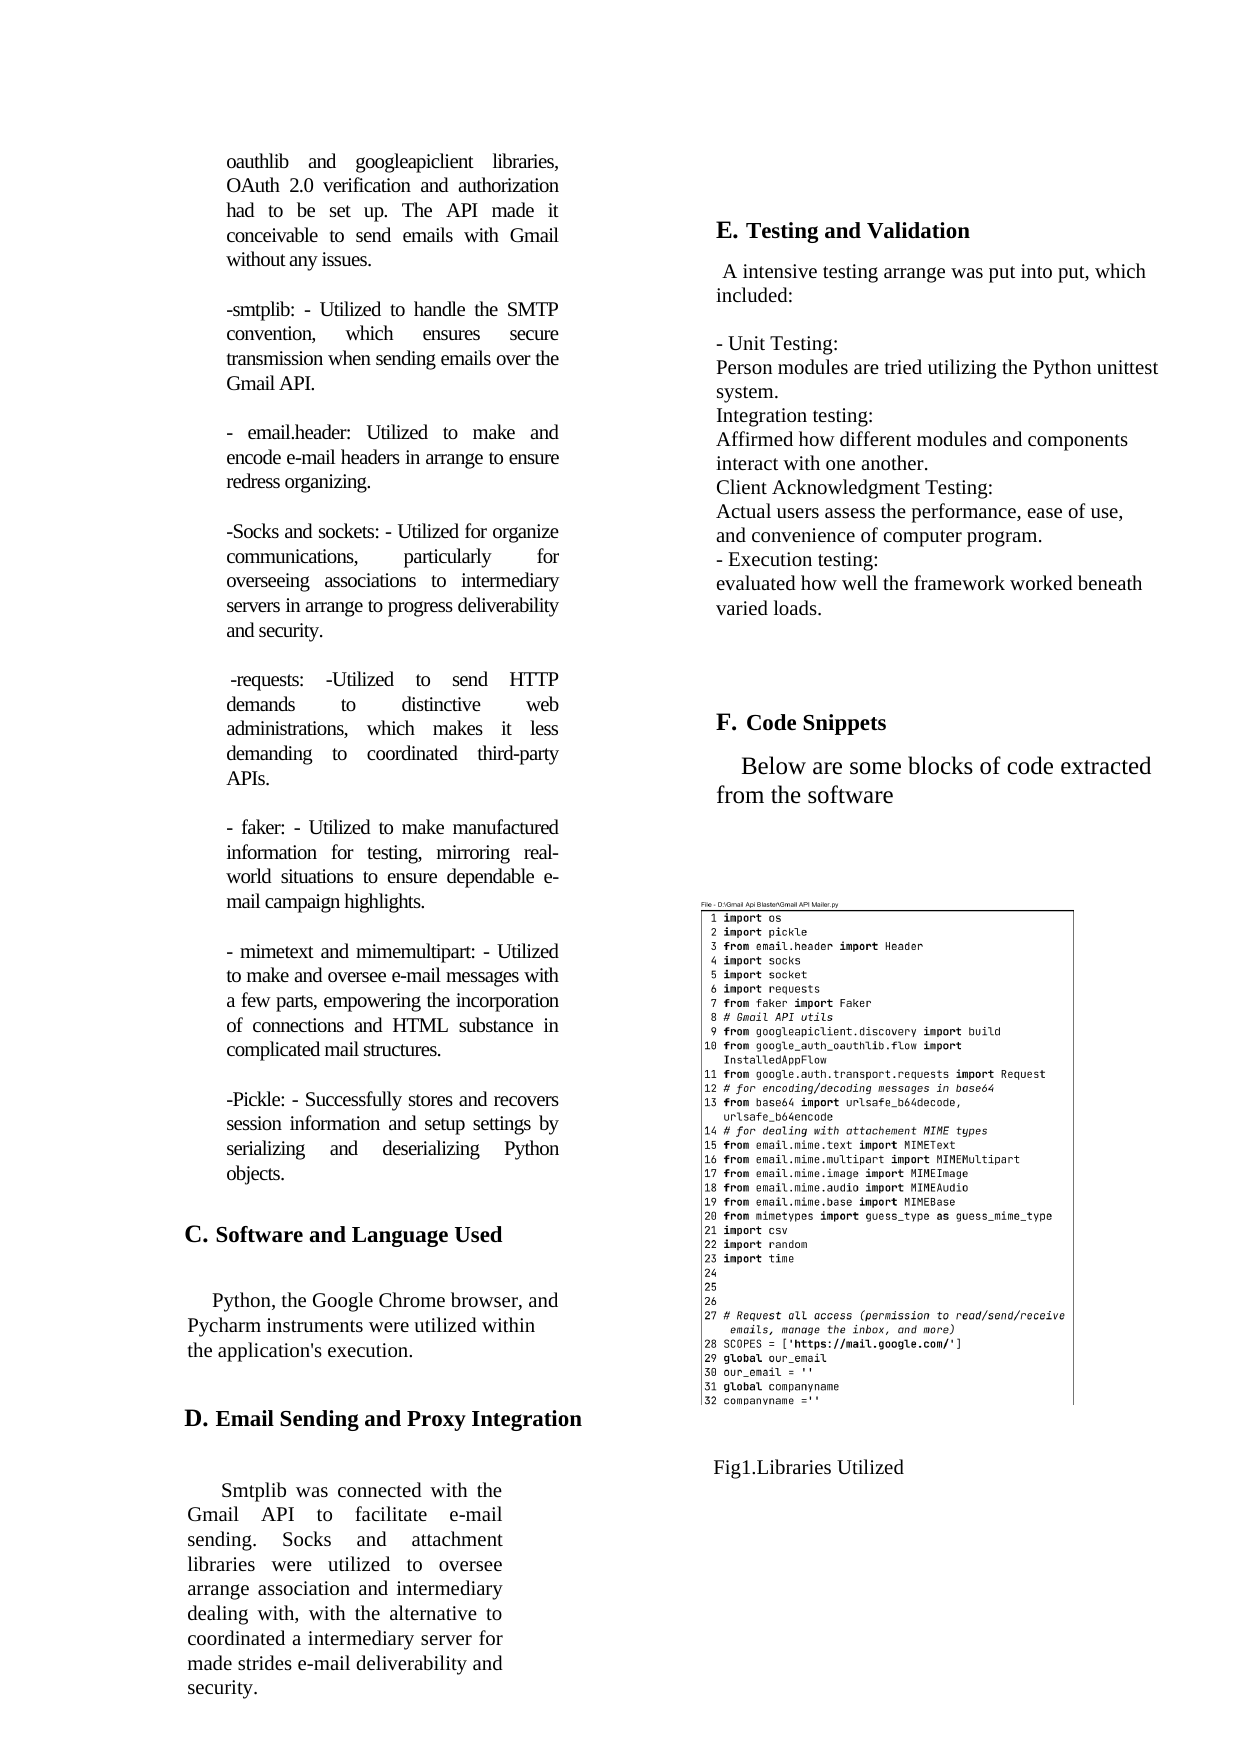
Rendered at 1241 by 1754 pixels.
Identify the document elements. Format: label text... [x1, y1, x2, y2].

text - mimetext and mimemultipart: - Utilized to make and oversee e-mail messages with a few parts, empowering the incorporation of connections and HTML substance in complicated mail structures. -Pickle: - Successfully stores and recovers session information and setup settings by serializing and deserializing Python objects. [226, 914, 559, 1185]
text Smtplib was connected with the Gmail API to facilitate e-mail sending. Socks and attachment libraries were utilized to oversee arrange association and intermediary dealing with, with the alternative to coordinated a intermediary server for made strides e-mail deliverability and security. [187, 1478, 503, 1699]
subtitle Email Sending and Proxy Integration [184, 1403, 627, 1432]
subtitle Below are some blocks of code extracted from the software [716, 751, 1159, 808]
text - faker: - Utilized to make manufactured information for testing, mirroring real-world situations to ensure dependable e-mail campaign highlights. [226, 790, 559, 913]
subtitle Software and Language Used [184, 1219, 627, 1248]
subtitle Testing and Validation [716, 215, 1159, 243]
subtitle Code Snippets [716, 707, 1159, 736]
text Fig1.Libraries Utilized [671, 1455, 904, 1479]
subtitle A intensive testing arrange was put into put, which included: - Unit Testing: Person modules are tried utilizing the Python unittest system. Integration testing: Affirmed how different modules and components interact with one another. Client Acknowledgment Testing: Actual users assess the performance, ease of use, and convenience of computer program. - Execution testing: evaluated how well the framework worked beneath varied loads. [716, 258, 1159, 648]
picture [671, 883, 1098, 1405]
text - email.header: Utilized to make and encode e-mail headers in arrange to ensure redress organizing. -Socks and sockets: - Utilized for organize communications, particularly for overseeing associations to intermediary servers in arrange to progress deliverability and security. [226, 395, 559, 642]
text Python, the Google Chrome browser, and Pycharm instruments were utilized within the application's execution. [187, 1288, 559, 1362]
text -requests: -Utilized to send HTTP demands to distinctive web administrations, which makes it less demanding to coordinated third-party APIs. [226, 667, 559, 790]
